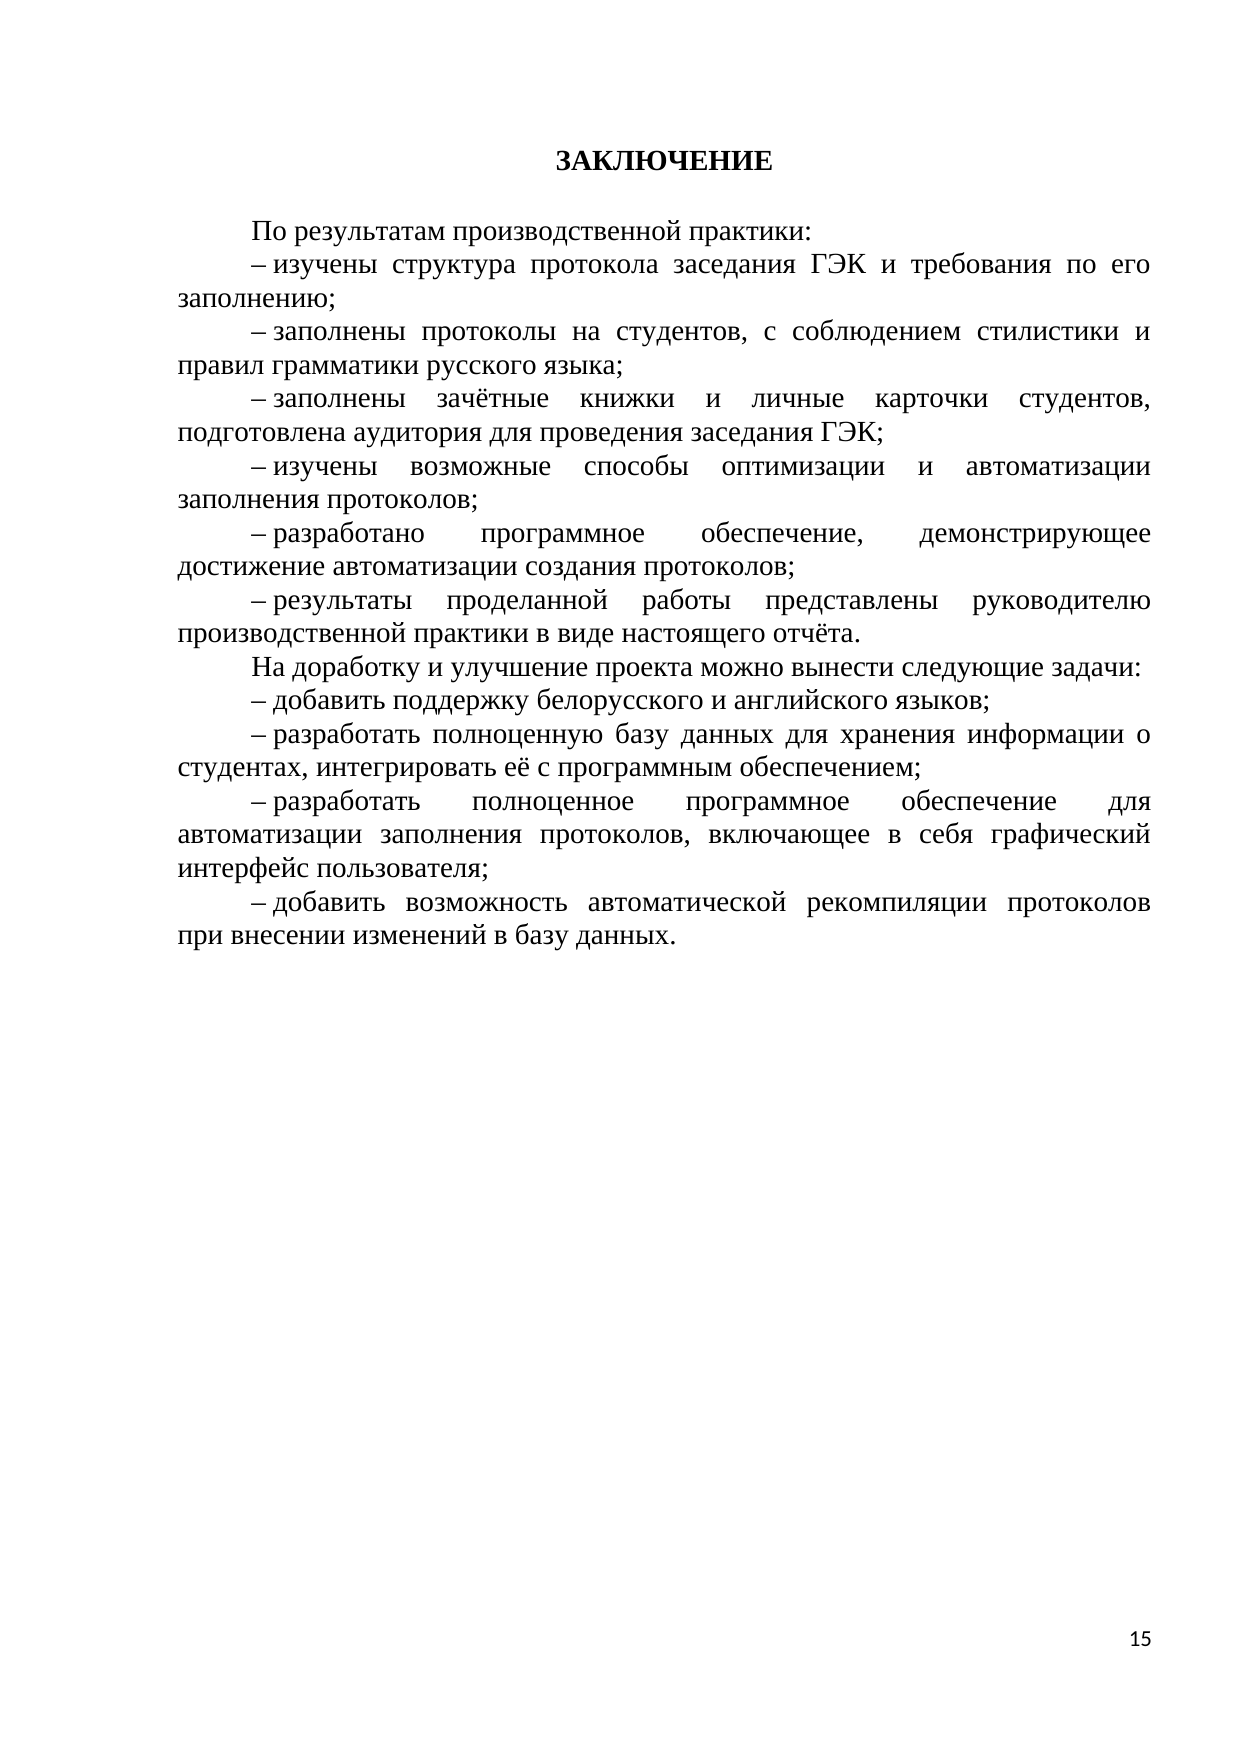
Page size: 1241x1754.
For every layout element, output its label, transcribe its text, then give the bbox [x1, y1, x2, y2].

subtitle ЗАКЛЮЧЕНИЕ [177, 143, 1152, 177]
text – изучены возможные способы оптимизации и автоматизации заполнения протоколов; [177, 448, 1152, 515]
text – заполнены протоколы на студентов, с соблюдением стилистики и правил грамматики русского языка; [177, 313, 1152, 381]
text – заполнены зачётные книжки и личные карточки студентов, подготовлена аудитория для проведения заседания ГЭК; [177, 381, 1152, 448]
text – добавить поддержку белорусского и английского языков; [177, 682, 1152, 716]
text – разработано программное обеспечение, демонстрирующее достижение автоматизации создания протоколов; [177, 515, 1152, 582]
text – добавить возможность автоматической рекомпиляции протоколов при внесении изменений в базу данных. [177, 884, 1152, 951]
text – результаты проделанной работы представлены руководителю производственной практики в виде настоящего отчёта. [177, 582, 1152, 649]
text – разработать полноценное программное обеспечение для автоматизации заполнения протоколов, включающее в себя графический интерфейс пользователя; [177, 783, 1152, 884]
text – разработать полноценную базу данных для хранения информации о студентах, интегрировать её с программным обеспечением; [177, 716, 1152, 783]
text – изучены структура протокола заседания ГЭК и требования по его заполнению; [177, 246, 1152, 313]
text По результатам производственной практики: [177, 213, 1152, 246]
text На доработку и улучшение проекта можно вынести следующие задачи: [177, 649, 1152, 682]
